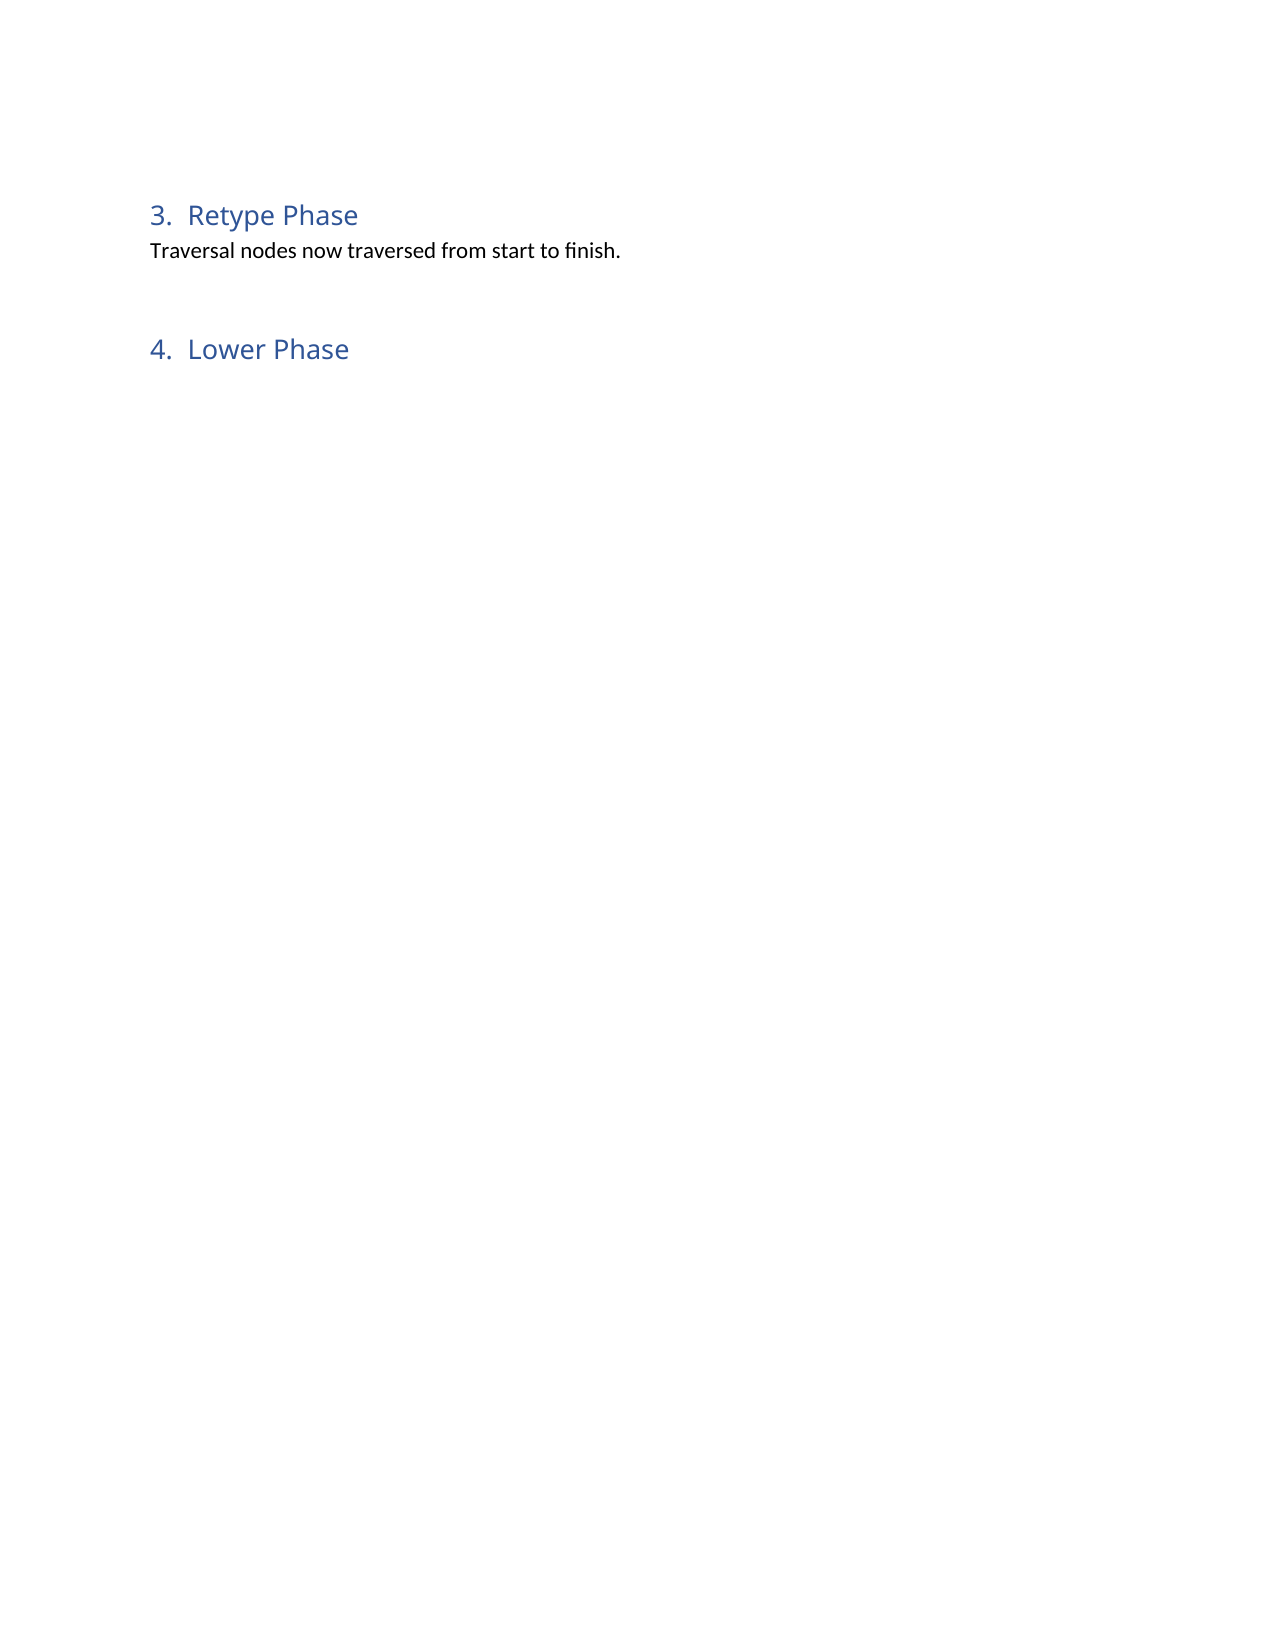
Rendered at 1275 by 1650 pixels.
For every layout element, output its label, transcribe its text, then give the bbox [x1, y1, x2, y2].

text Traversal nodes now traversed from start to finish. [150, 237, 1125, 265]
subtitle Retype Phase [150, 197, 1125, 234]
subtitle Lower Phase [150, 330, 1125, 367]
